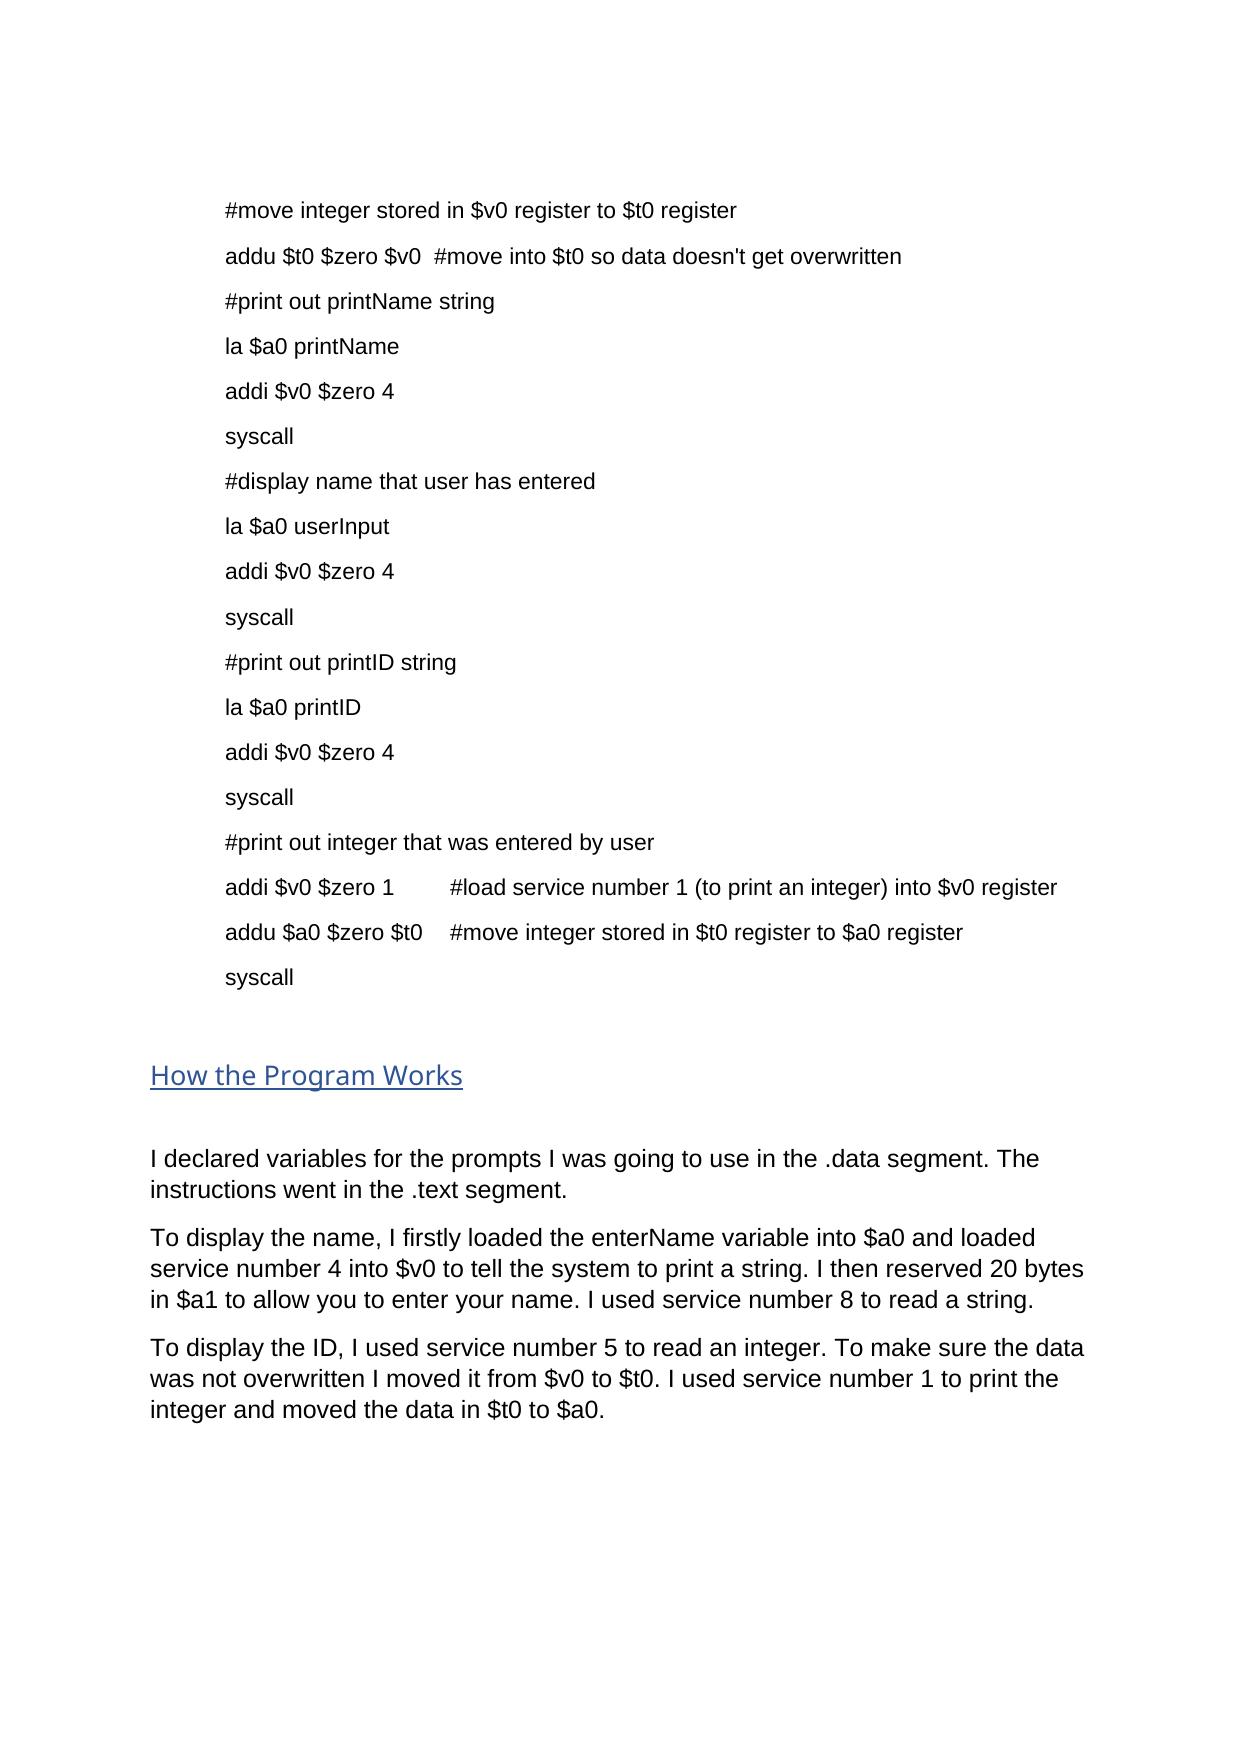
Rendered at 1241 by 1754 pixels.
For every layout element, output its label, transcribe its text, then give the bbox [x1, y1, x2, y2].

subtitle How the Program Works [150, 1057, 1090, 1094]
text addi $v0 $zero 4 [150, 378, 1090, 404]
text #print out printName string [150, 288, 1090, 314]
text #print out printID string [150, 648, 1090, 675]
text syscall [150, 603, 1090, 630]
text syscall [150, 423, 1090, 449]
text addi $v0 $zero 1 #load service number 1 (to print an integer) into $v0 register [150, 874, 1090, 900]
text la $a0 printName [150, 333, 1090, 359]
text #print out integer that was entered by user [150, 829, 1090, 855]
text syscall [150, 964, 1090, 991]
text addi $v0 $zero 4 [150, 739, 1090, 765]
text #display name that user has entered [150, 468, 1090, 494]
text addi $v0 $zero 4 [150, 558, 1090, 585]
text la $a0 printID [150, 694, 1090, 720]
text addu $a0 $zero $t0 #move integer stored in $t0 register to $a0 register [150, 919, 1090, 946]
text addu $t0 $zero $v0 #move into $t0 so data doesn't get overwritten [150, 243, 1090, 269]
text To display the ID, I used service number 5 to read an integer. To make sure the data was not overwritten I moved it from $v0 to $t0. I used service number 1 to print the integer and moved the data in $t0 to $a0. [150, 1333, 1090, 1424]
text la $a0 userInput [150, 513, 1090, 539]
text To display the name, I firstly loaded the enterName variable into $a0 and loaded service number 4 into $v0 to tell the system to print a string. I then reserved 20 bytes in $a1 to allow you to enter your name. I used service number 8 to read a string. [150, 1223, 1090, 1314]
text syscall [150, 784, 1090, 810]
text #move integer stored in $v0 register to $t0 register [150, 197, 1090, 224]
text I declared variables for the prompts I was going to use in the .data segment. The instructions went in the .text segment. [150, 1144, 1090, 1204]
